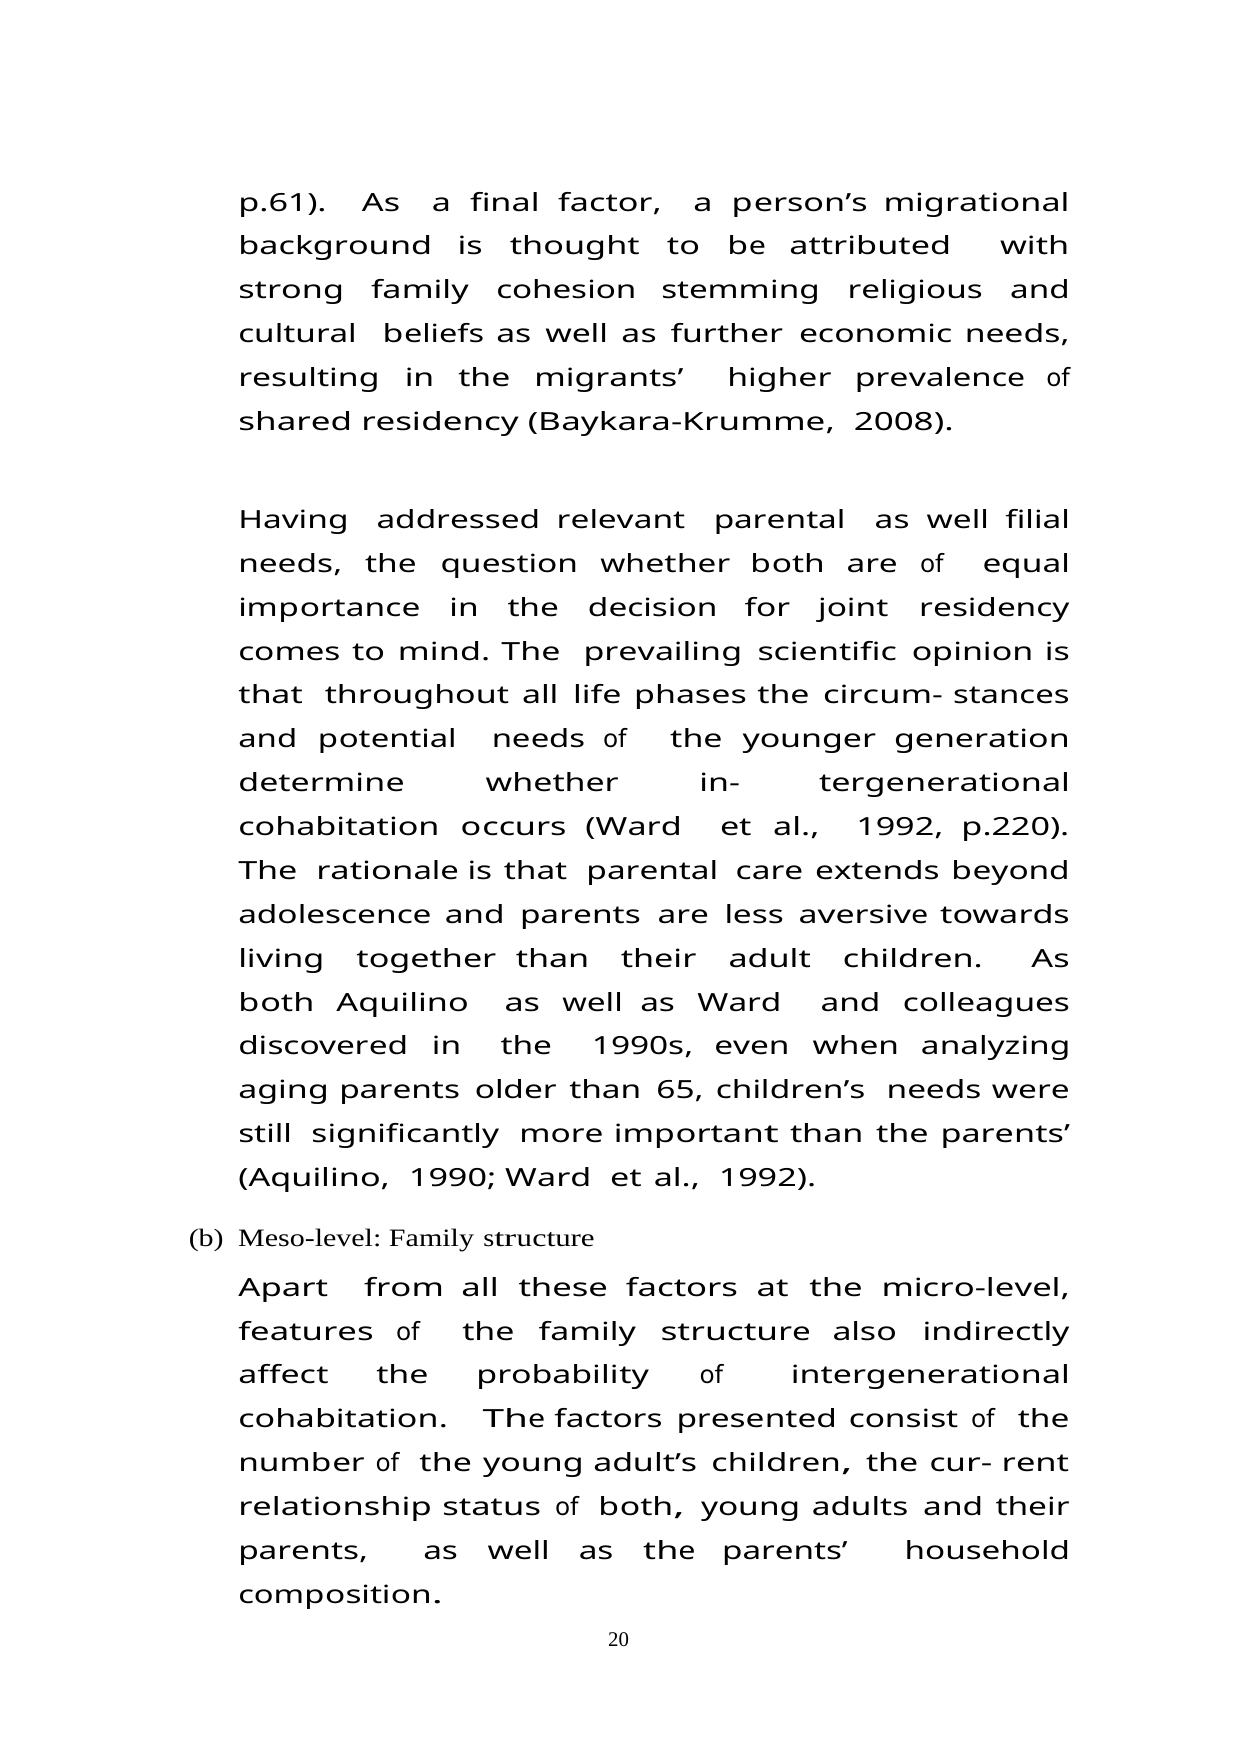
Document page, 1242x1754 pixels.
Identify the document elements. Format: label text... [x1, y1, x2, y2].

text (b) Meso-level: Family structure [188, 1223, 1075, 1252]
text Having addressed relevant parental as well ﬁlial needs, the question whether both are of equal importance in the decision for joint residency comes to mind. The prevailing scientiﬁc opinion is that throughout all life phases the circum- stances and potential needs of the younger generation determine whether in- tergenerational cohabitation occurs (Ward et al., 1992, p.220). The rationale is that parental care extends beyond adolescence and parents are less aversive towards living together than their adult children. As both Aquilino as well as Ward and colleagues discovered in the 1990s, even when analyzing aging parents older than 65, children’s needs were still signiﬁcantly more important than the parents’ (Aquilino, 1990; Ward et al., 1992). [238, 502, 1070, 1194]
text p.61). As a ﬁnal factor, a person’s migrational background is thought to be attributed with strong family cohesion stemming religious and cultural beliefs as well as further economic needs, resulting in the migrants’ higher prevalence of shared residency (Baykara-Krumme, 2008). [238, 184, 1070, 437]
text Apart from all these factors at the micro-level, features of the family structure also indirectly aﬀect the probability of intergenerational cohabitation. The factors presented consist of the number of the young adult’s children, the cur- rent relationship status of both, young adults and their parents, as well as the parents’ household composition. [238, 1269, 1070, 1610]
